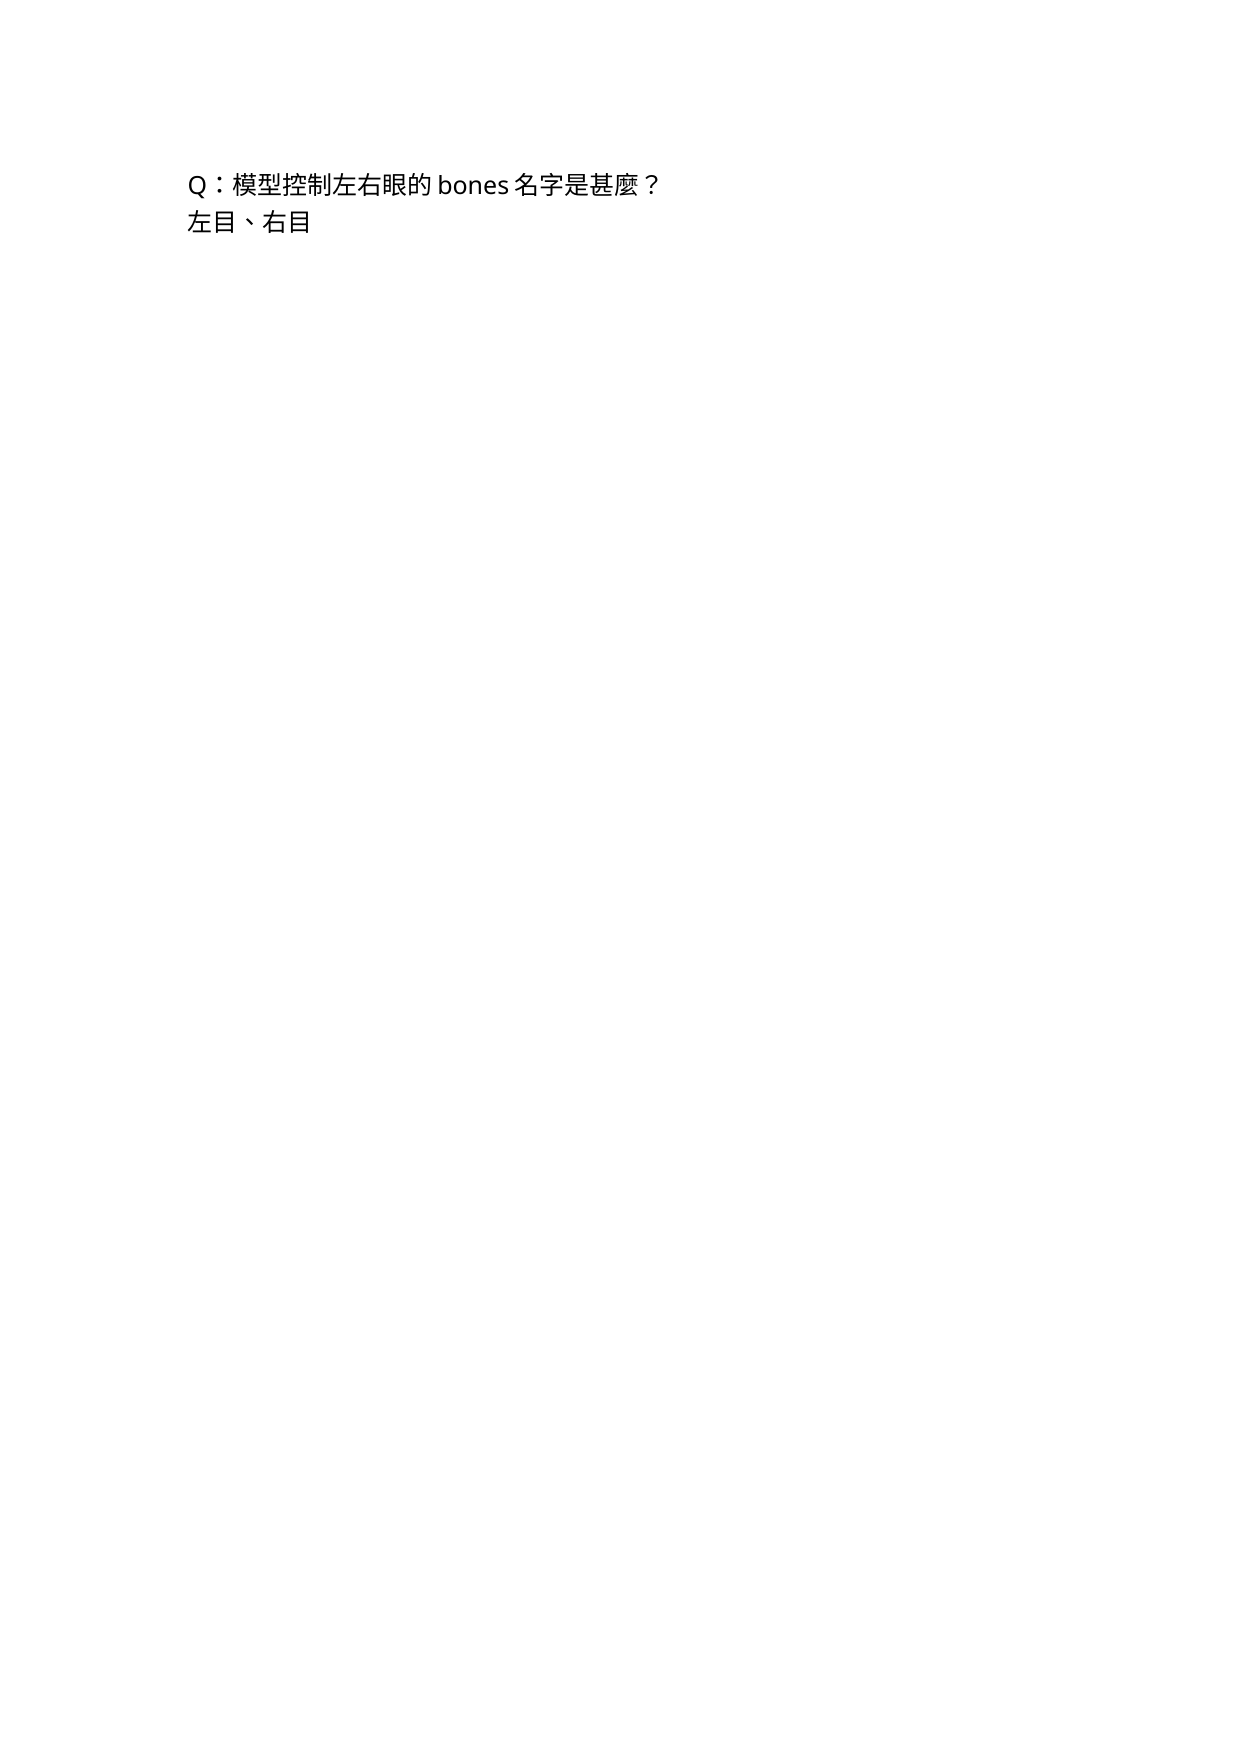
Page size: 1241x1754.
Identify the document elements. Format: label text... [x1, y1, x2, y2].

text 左目、右目 [187, 202, 1053, 239]
text Q：模型控制左右眼的bones名字是甚麼？ [187, 164, 1053, 202]
